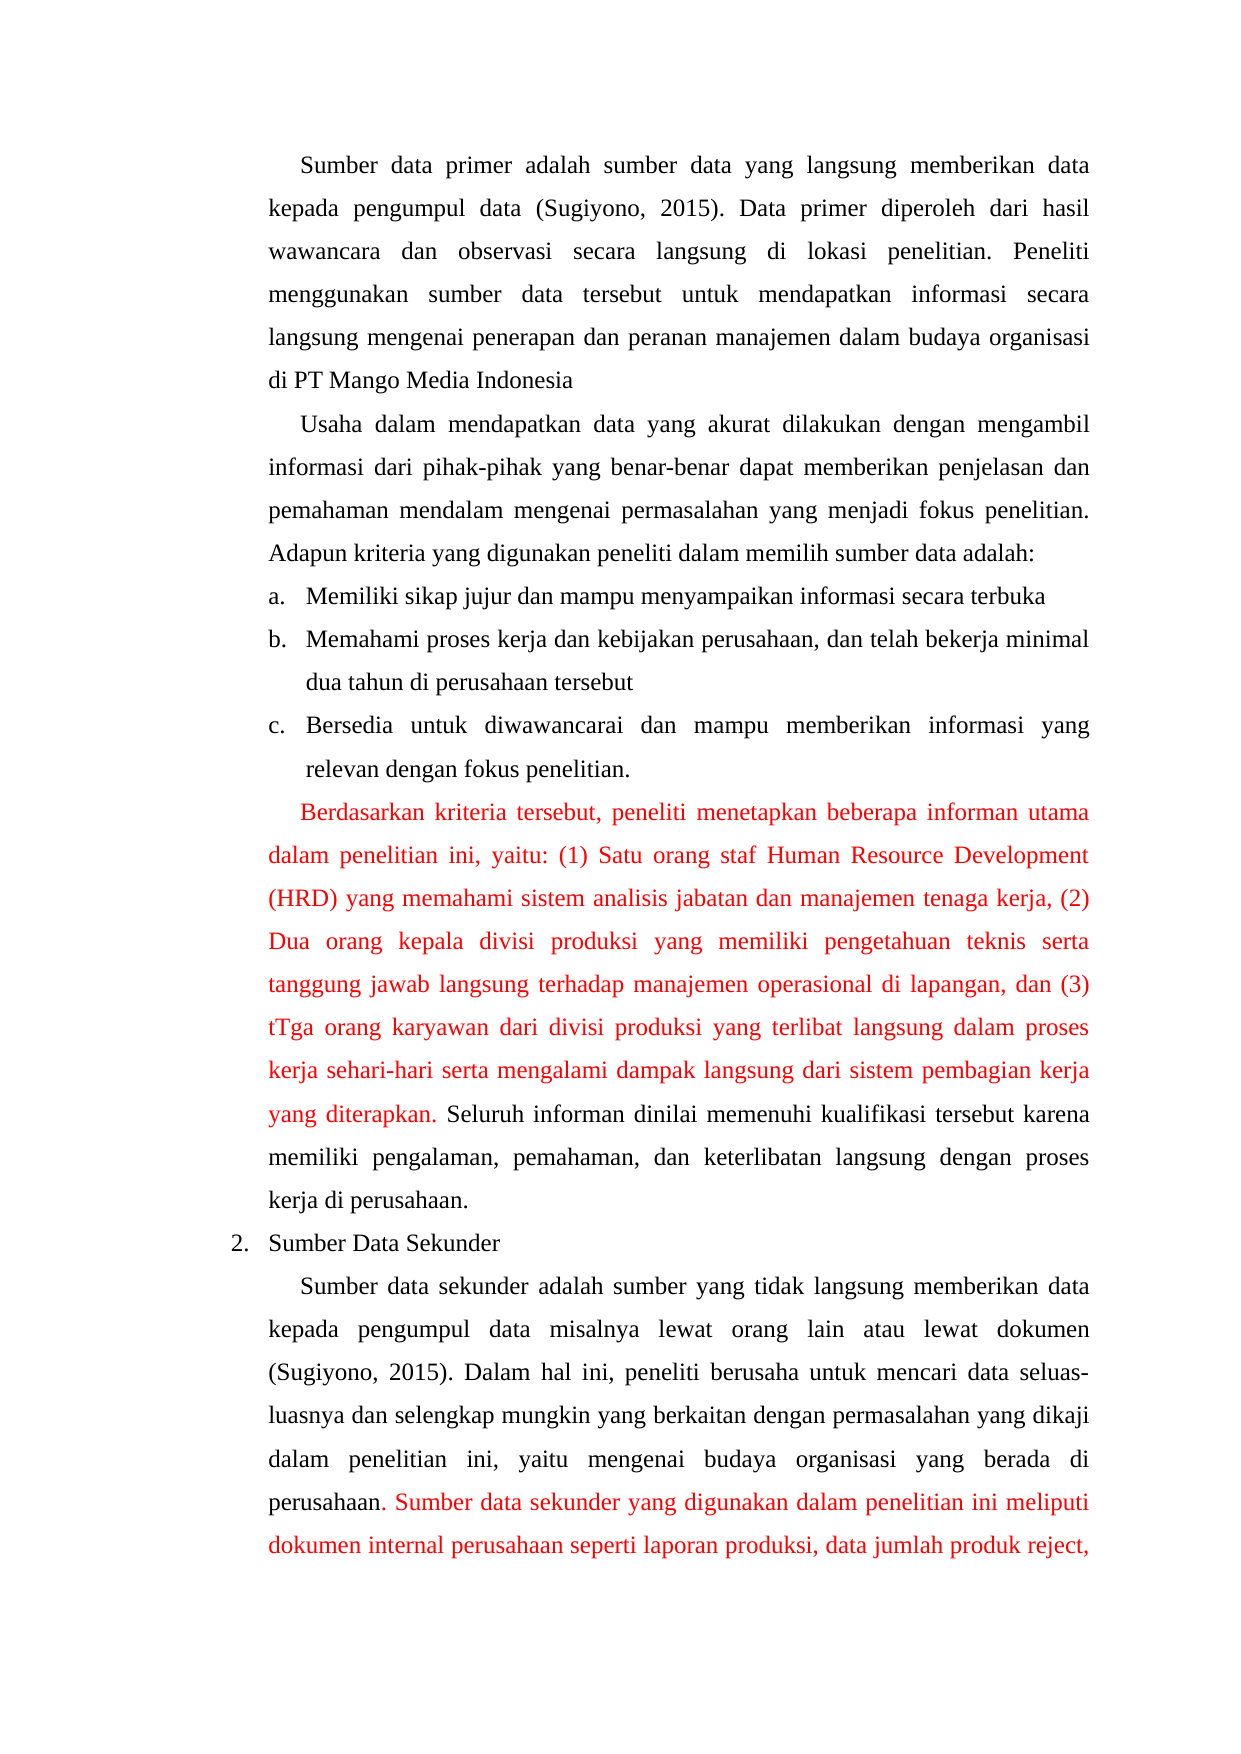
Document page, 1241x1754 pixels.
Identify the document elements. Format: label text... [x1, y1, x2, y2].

list Bersedia untuk diwawancarai dan mampu memberikan informasi yang relevan dengan fokus penelitian. [268, 711, 1090, 782]
list Berdasarkan kriteria tersebut, peneliti menetapkan beberapa informan utama dalam penelitian ini, yaitu: (1) Satu orang staf Human Resource Development (HRD) yang memahami sistem analisis jabatan dan manajemen tenaga kerja, (2) Dua orang kepala divisi produksi yang memiliki pengetahuan teknis serta tanggung jawab langsung terhadap manajemen operasional di lapangan, dan (3) tTga orang karyawan dari divisi produksi yang terlibat langsung dalam proses kerja sehari-hari serta mengalami dampak langsung dari sistem pembagian kerja yang diterapkan. Seluruh informan dinilai memenuhi kualifikasi tersebut karena memiliki pengalaman, pemahaman, dan keterlibatan langsung dengan proses kerja di perusahaan. [268, 797, 1090, 1214]
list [268, 1271, 1090, 1559]
list Memiliki sikap jujur dan mampu menyampaikan informasi secara terbuka [268, 581, 1090, 610]
list Usaha dalam mendapatkan data yang akurat dilakukan dengan mengambil informasi dari pihak-pihak yang benar-benar dapat memberikan penjelasan dan pemahaman mendalam mengenai permasalahan yang menjadi fokus penelitian. Adapun kriteria yang digunakan peneliti dalam memilih sumber data adalah: [268, 409, 1090, 567]
list Sumber data primer adalah sumber data yang langsung memberikan data kepada pengumpul data . Data primer diperoleh dari hasil wawancara dan observasi secara langsung di lokasi penelitian. Peneliti menggunakan sumber data tersebut untuk mendapatkan informasi secara langsung mengenai penerapan dan peranan manajemen dalam budaya organisasi di PT Mango Media Indonesia [268, 150, 1090, 394]
list Memahami proses kerja dan kebijakan perusahaan, dan telah bekerja minimal dua tahun di perusahaan tersebut [268, 624, 1090, 696]
list Sumber Data Sekunder [231, 1228, 1090, 1257]
